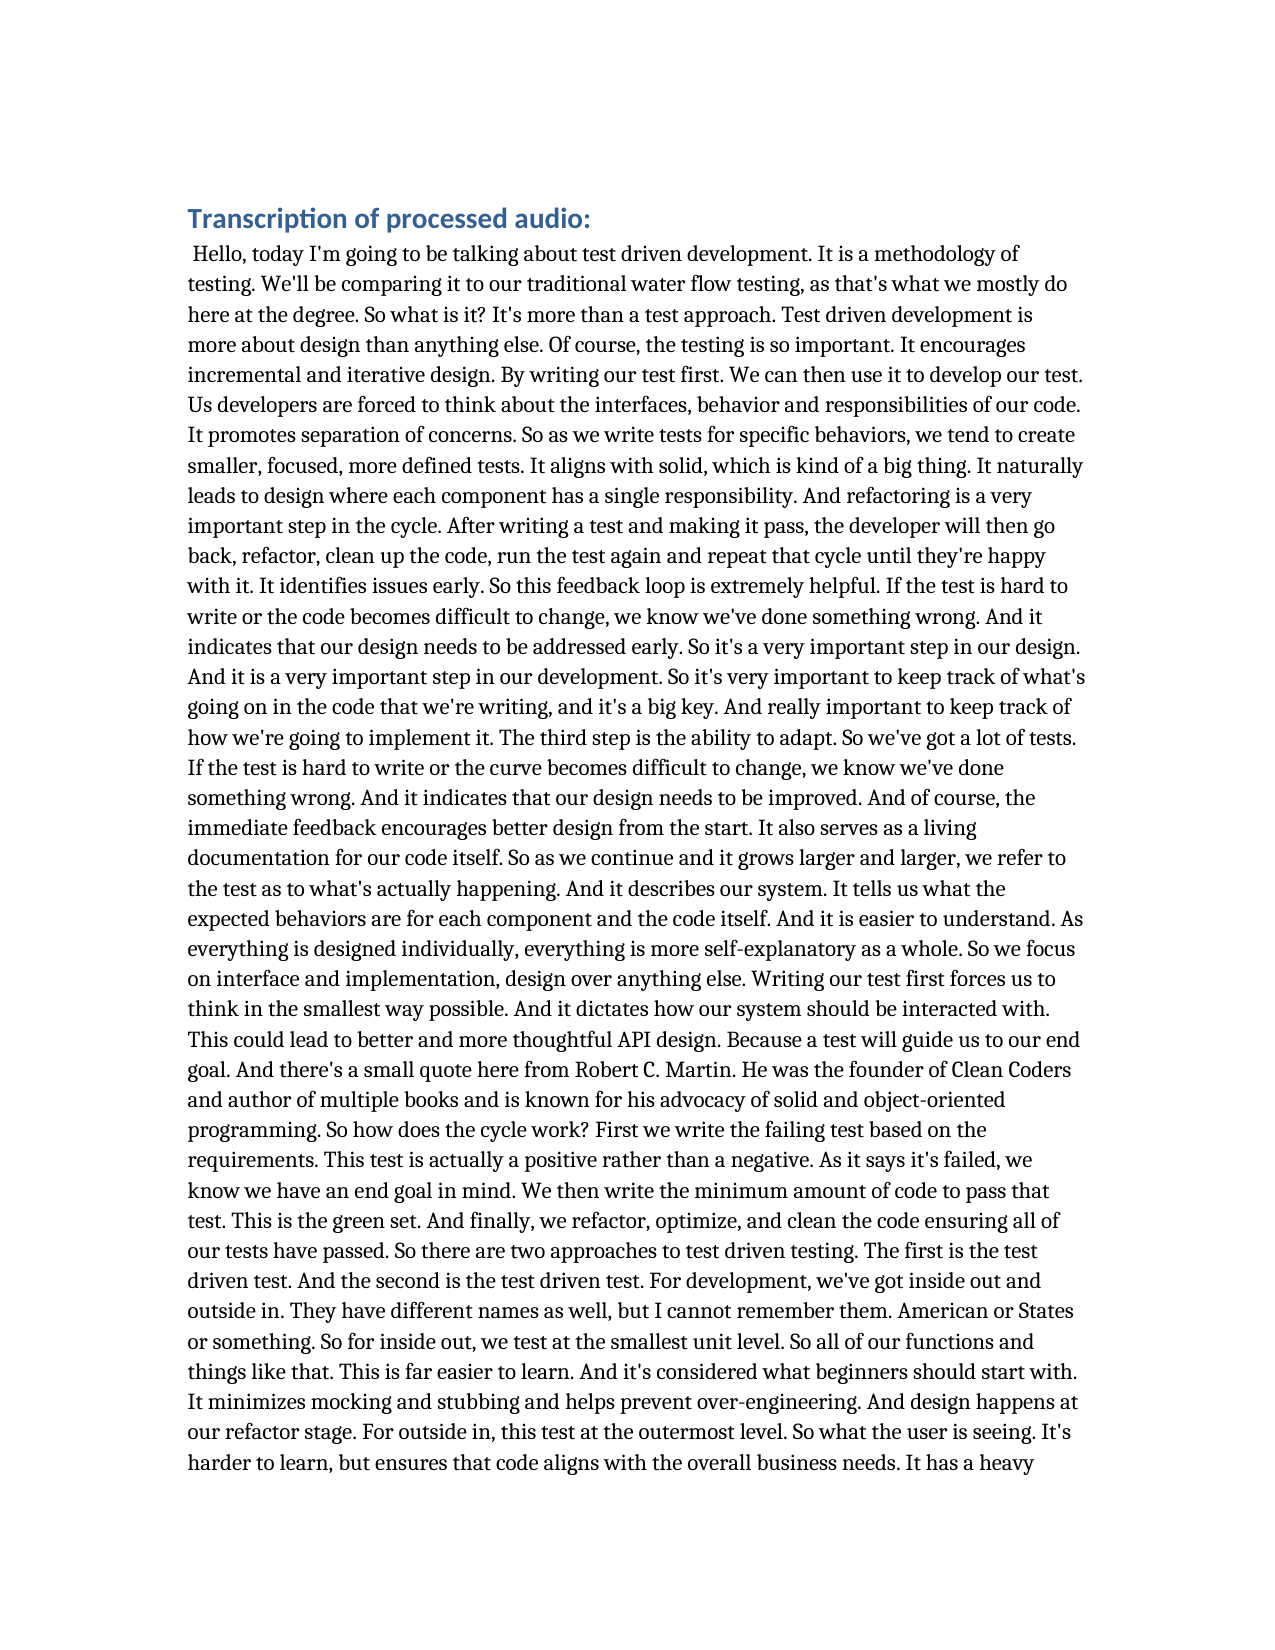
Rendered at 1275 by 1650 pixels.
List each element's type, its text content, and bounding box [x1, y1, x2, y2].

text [187, 241, 1087, 1476]
subtitle Transcription of processed audio: [187, 200, 1087, 236]
